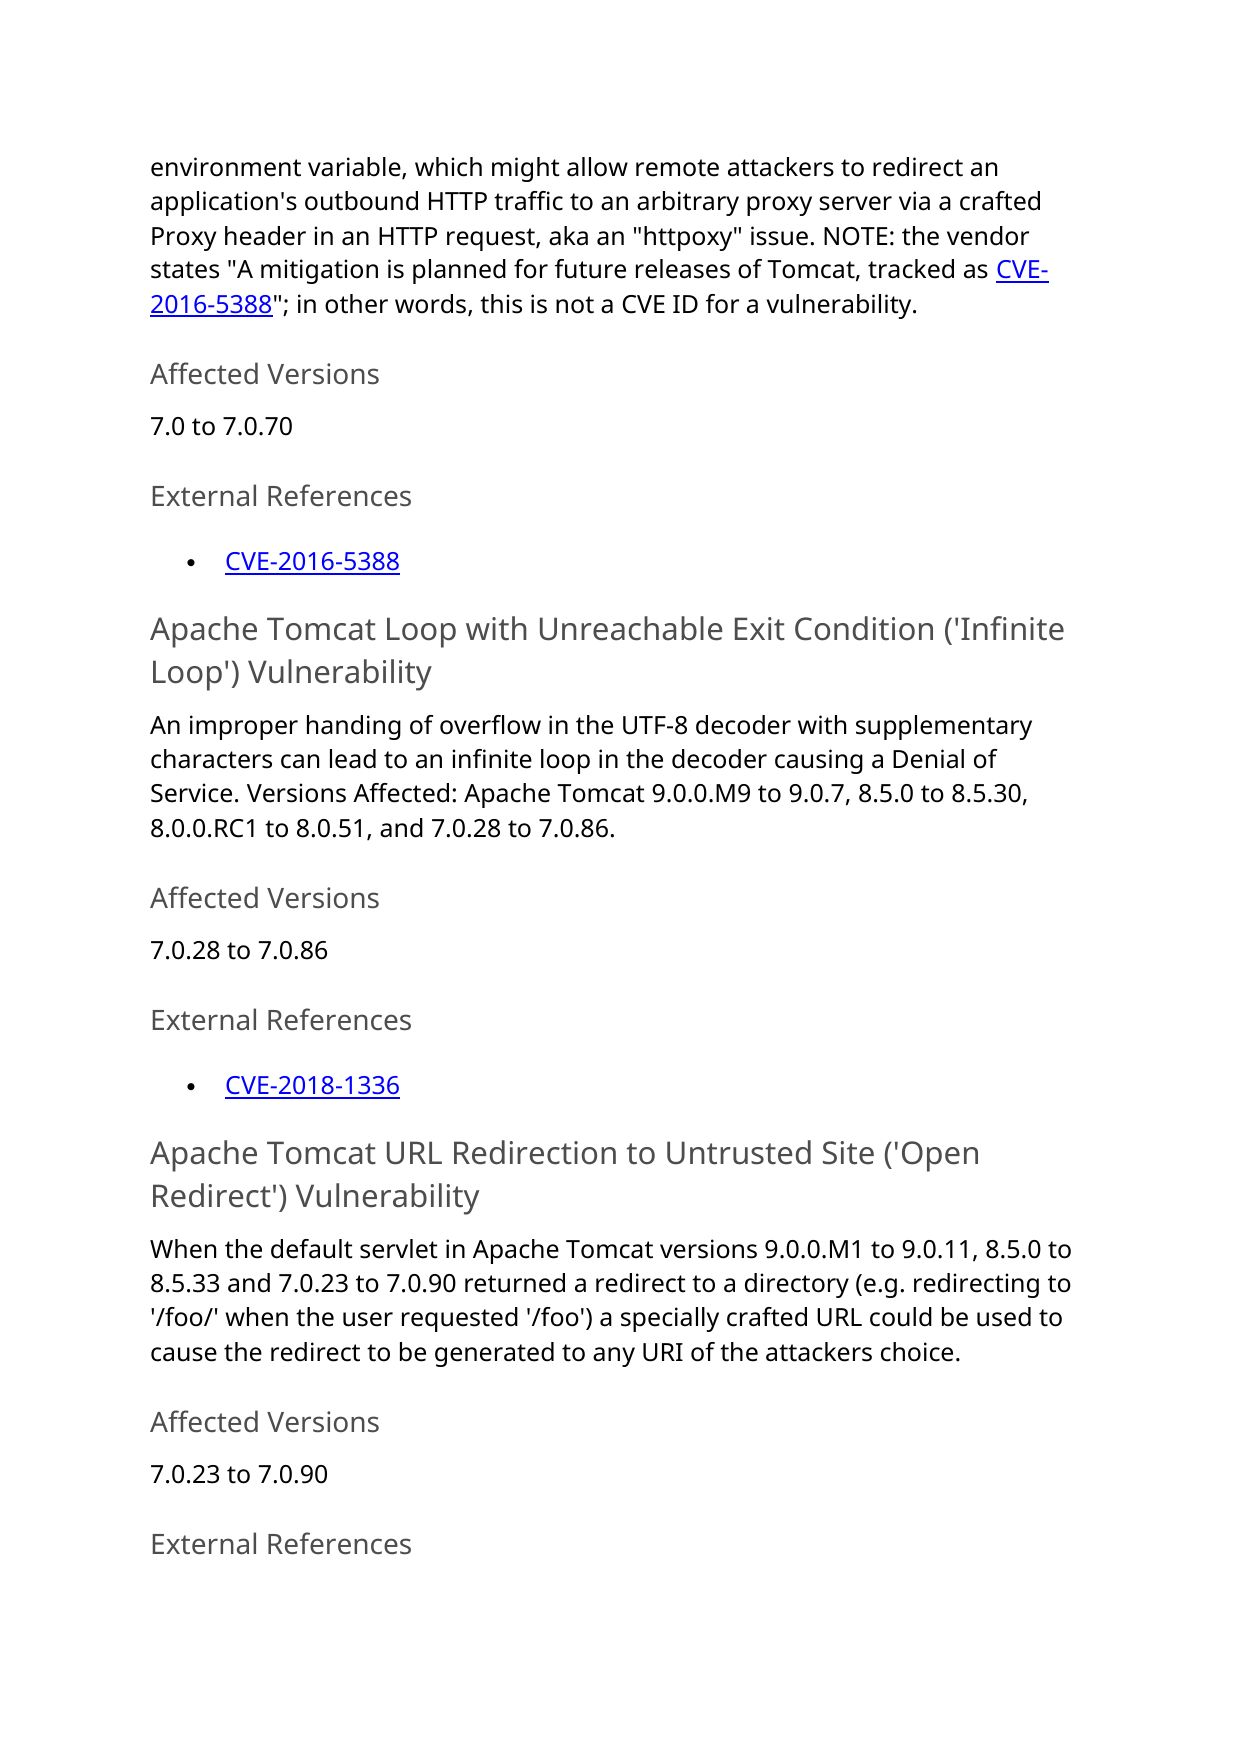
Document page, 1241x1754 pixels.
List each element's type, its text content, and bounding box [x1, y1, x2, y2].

text Apache Tomcat Loop with Unreachable Exit Condition ('Infinite Loop') Vulnerability [150, 607, 1090, 692]
text External References [150, 1524, 1090, 1563]
text External References [150, 476, 1090, 515]
text Affected Versions [150, 1402, 1090, 1441]
text 7.0 to 7.0.70 [150, 408, 1090, 442]
text Affected Versions [150, 354, 1090, 393]
text 7.0.28 to 7.0.86 [150, 932, 1090, 966]
list CVE-2016-5388 [187, 544, 1090, 578]
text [150, 150, 1090, 320]
text External References [150, 1000, 1090, 1039]
text Affected Versions [150, 878, 1090, 917]
text 7.0.23 to 7.0.90 [150, 1456, 1090, 1490]
text When the default servlet in Apache Tomcat versions 9.0.0.M1 to 9.0.11, 8.5.0 to 8.5.33 and 7.0.23 to 7.0.90 returned a redirect to a directory (e.g. redirecting to '/foo/' when the user requested '/foo') a specially crafted URL could be used to cause the redirect to be generated to any URI of the attackers choice. [150, 1232, 1090, 1368]
text Apache Tomcat URL Redirection to Untrusted Site ('Open Redirect') Vulnerability [150, 1131, 1090, 1216]
text An improper handing of overflow in the UTF-8 decoder with supplementary characters can lead to an infinite loop in the decoder causing a Denial of Service. Versions Affected: Apache Tomcat 9.0.0.M9 to 9.0.7, 8.5.0 to 8.5.30, 8.0.0.RC1 to 8.0.51, and 7.0.28 to 7.0.86. [150, 708, 1090, 844]
list CVE-2018-1336 [187, 1068, 1090, 1102]
